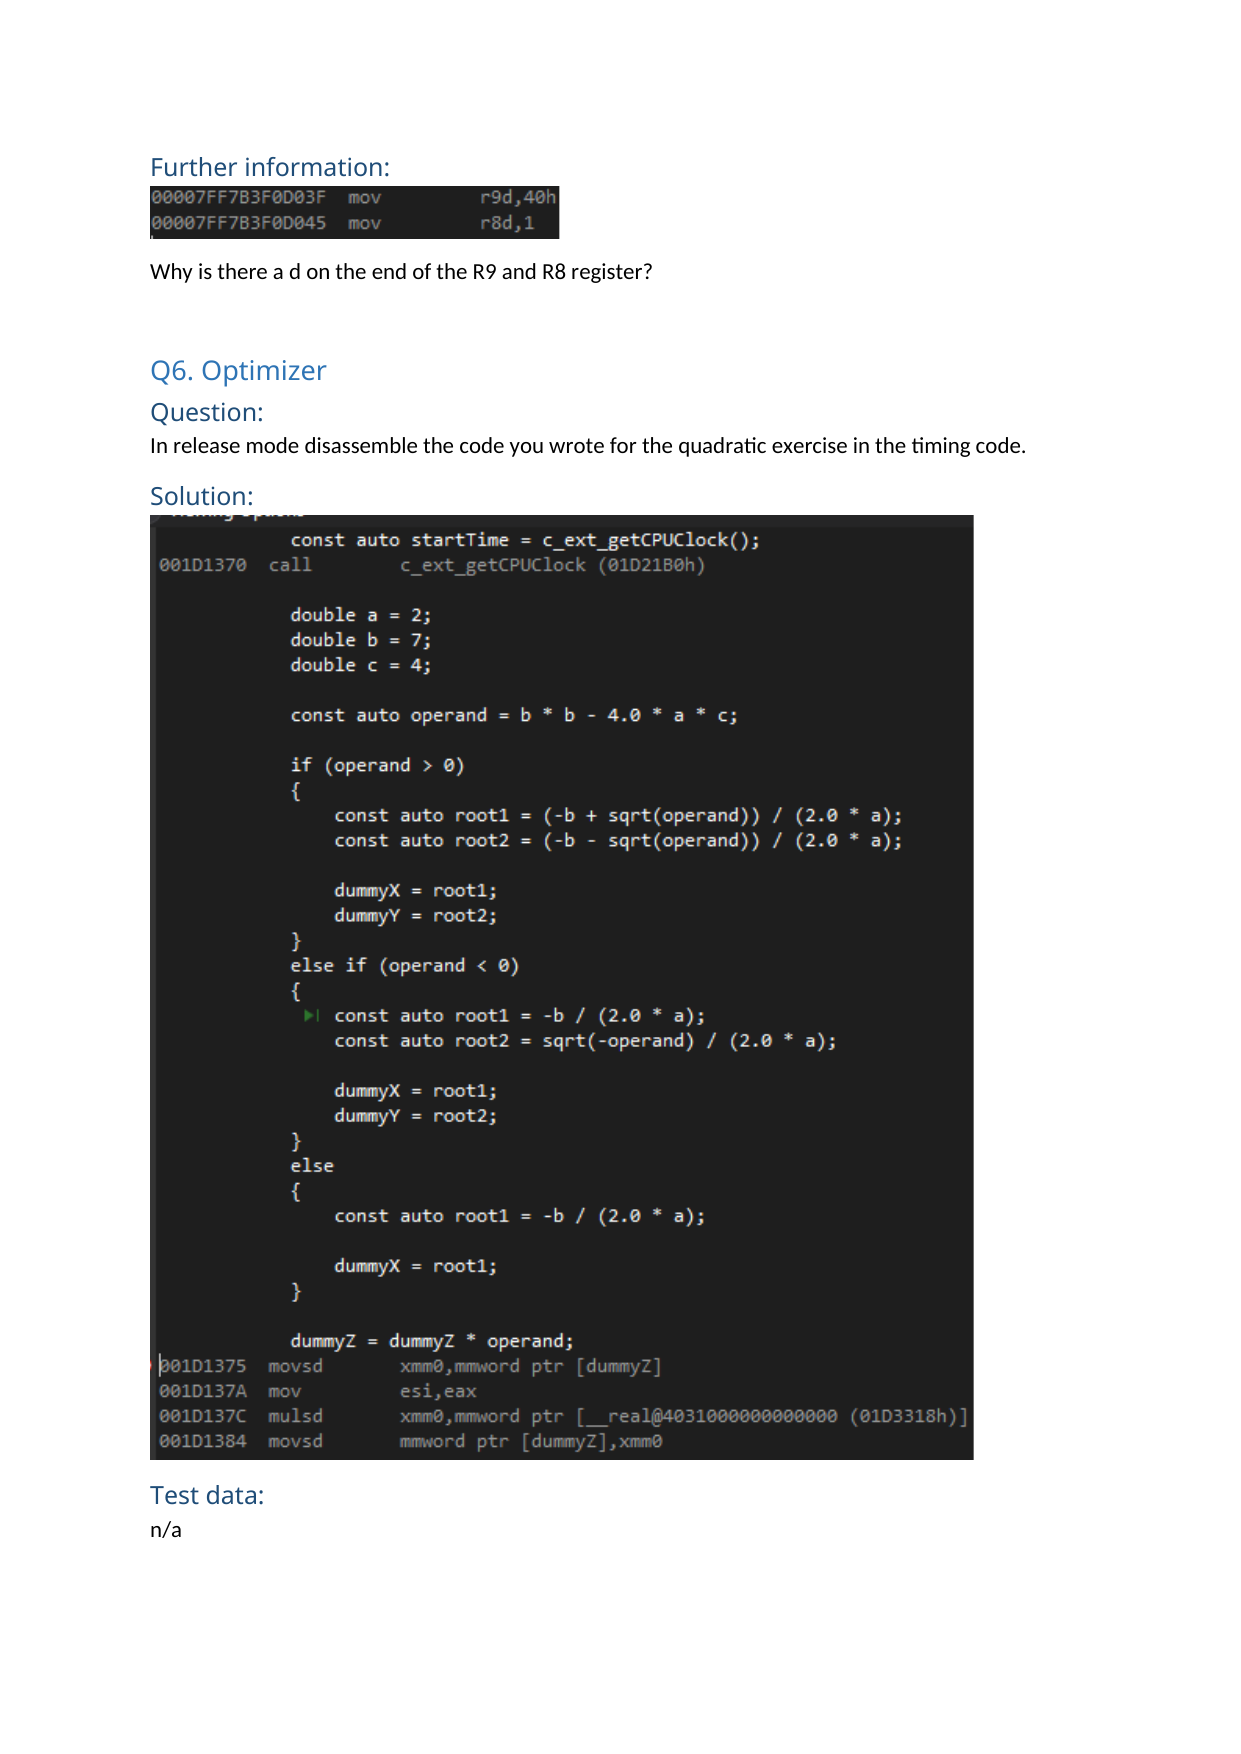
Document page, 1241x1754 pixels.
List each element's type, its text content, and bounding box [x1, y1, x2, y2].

text In release mode disassemble the code you wrote for the quadratic exercise in the timing code. [150, 432, 1090, 460]
text Why is there a d on the end of the R9 and R8 register? [150, 257, 1090, 285]
subtitle Question: [150, 395, 1090, 429]
text n/a [150, 1515, 1090, 1543]
picture [150, 515, 974, 1460]
subtitle Q6. Optimizer [150, 351, 1090, 388]
subtitle Test data: [150, 1478, 1090, 1512]
subtitle Solution: [150, 478, 1090, 513]
subtitle Further information: [150, 150, 1090, 184]
picture [150, 186, 560, 239]
